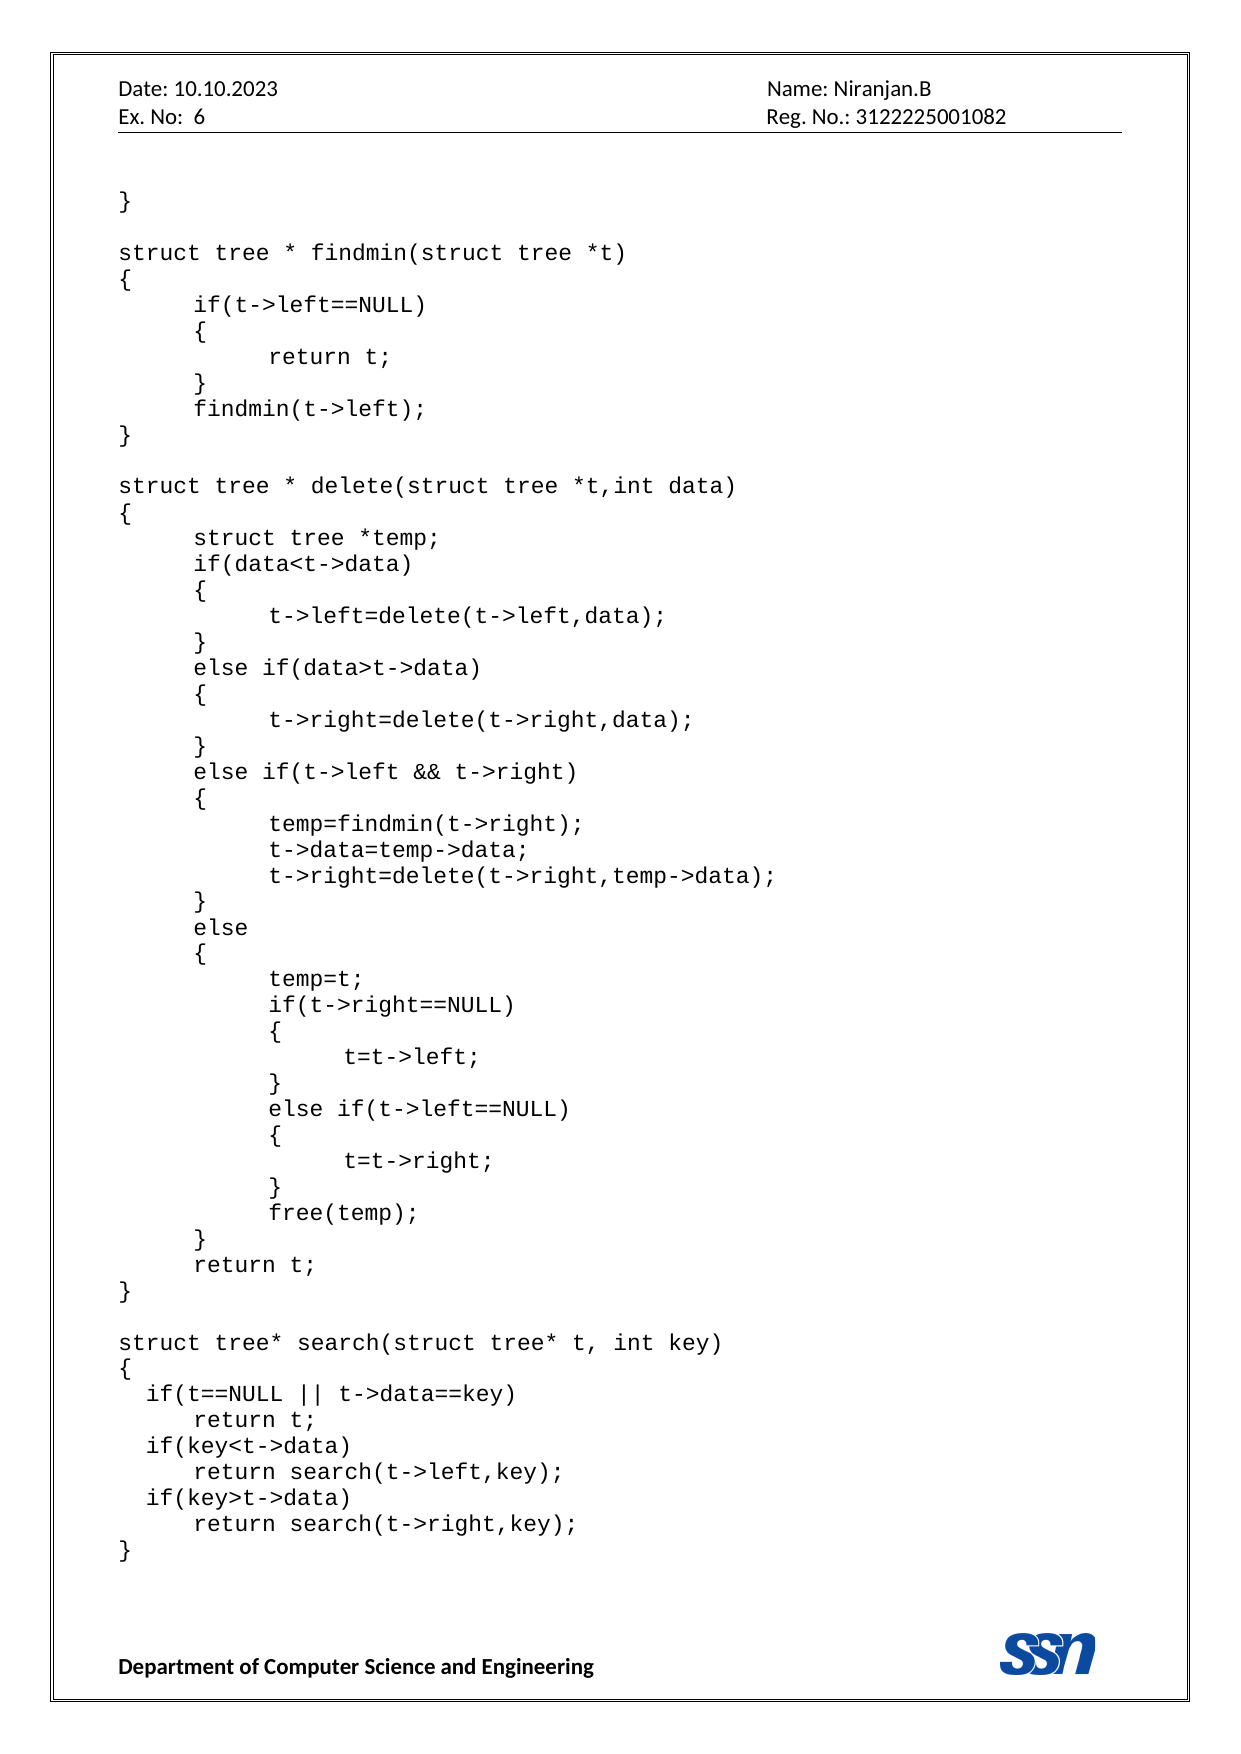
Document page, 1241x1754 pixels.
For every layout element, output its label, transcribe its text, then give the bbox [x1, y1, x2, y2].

text { [118, 1123, 1122, 1149]
text struct tree * delete(struct tree *t,int data) [118, 475, 1122, 501]
picture [1000, 1633, 1096, 1675]
text if(t->right==NULL) [118, 994, 1122, 1019]
text { [118, 319, 1122, 345]
text else if(t->left==NULL) [118, 1097, 1122, 1123]
text t->right=delete(t->right,temp->data); [118, 864, 1122, 890]
text { [118, 1019, 1122, 1046]
text t=t->right; [118, 1149, 1122, 1175]
text { [118, 267, 1122, 293]
text t->left=delete(t->left,data); [118, 604, 1122, 631]
text } [118, 1227, 1122, 1253]
text if(key<t->data) [118, 1434, 1122, 1461]
text } [118, 631, 1122, 656]
text temp=t; [118, 968, 1122, 994]
text else if(data>t->data) [118, 656, 1122, 682]
text } [118, 189, 1122, 216]
text t->data=temp->data; [118, 838, 1122, 864]
text if(t==NULL || t->data==key) [118, 1383, 1122, 1409]
text else if(t->left && t->right) [118, 760, 1122, 786]
text } [118, 734, 1122, 760]
text } [118, 371, 1122, 397]
text { [118, 501, 1122, 527]
text return search(t->right,key); [118, 1512, 1122, 1538]
text } [118, 423, 1122, 449]
text if(t->left==NULL) [118, 293, 1122, 319]
text { [118, 786, 1122, 812]
text t=t->left; [118, 1046, 1122, 1071]
text } [118, 1071, 1122, 1097]
text return t; [118, 1253, 1122, 1279]
text findmin(t->left); [118, 397, 1122, 423]
text struct tree *temp; [118, 527, 1122, 553]
text if(data<t->data) [118, 553, 1122, 579]
text return t; [118, 1409, 1122, 1434]
text { [118, 1357, 1122, 1383]
text { [118, 942, 1122, 968]
text { [118, 579, 1122, 604]
text return t; [118, 345, 1122, 371]
text } [118, 1175, 1122, 1201]
text else [118, 916, 1122, 942]
text } [118, 1538, 1122, 1564]
text } [118, 1279, 1122, 1305]
text { [118, 682, 1122, 708]
text return search(t->left,key); [118, 1461, 1122, 1486]
text } [118, 890, 1122, 916]
text free(temp); [118, 1201, 1122, 1227]
text t->right=delete(t->right,data); [118, 708, 1122, 734]
text struct tree* search(struct tree* t, int key) [118, 1331, 1122, 1357]
text struct tree * findmin(struct tree *t) [118, 241, 1122, 267]
text temp=findmin(t->right); [118, 812, 1122, 838]
text if(key>t->data) [118, 1486, 1122, 1512]
